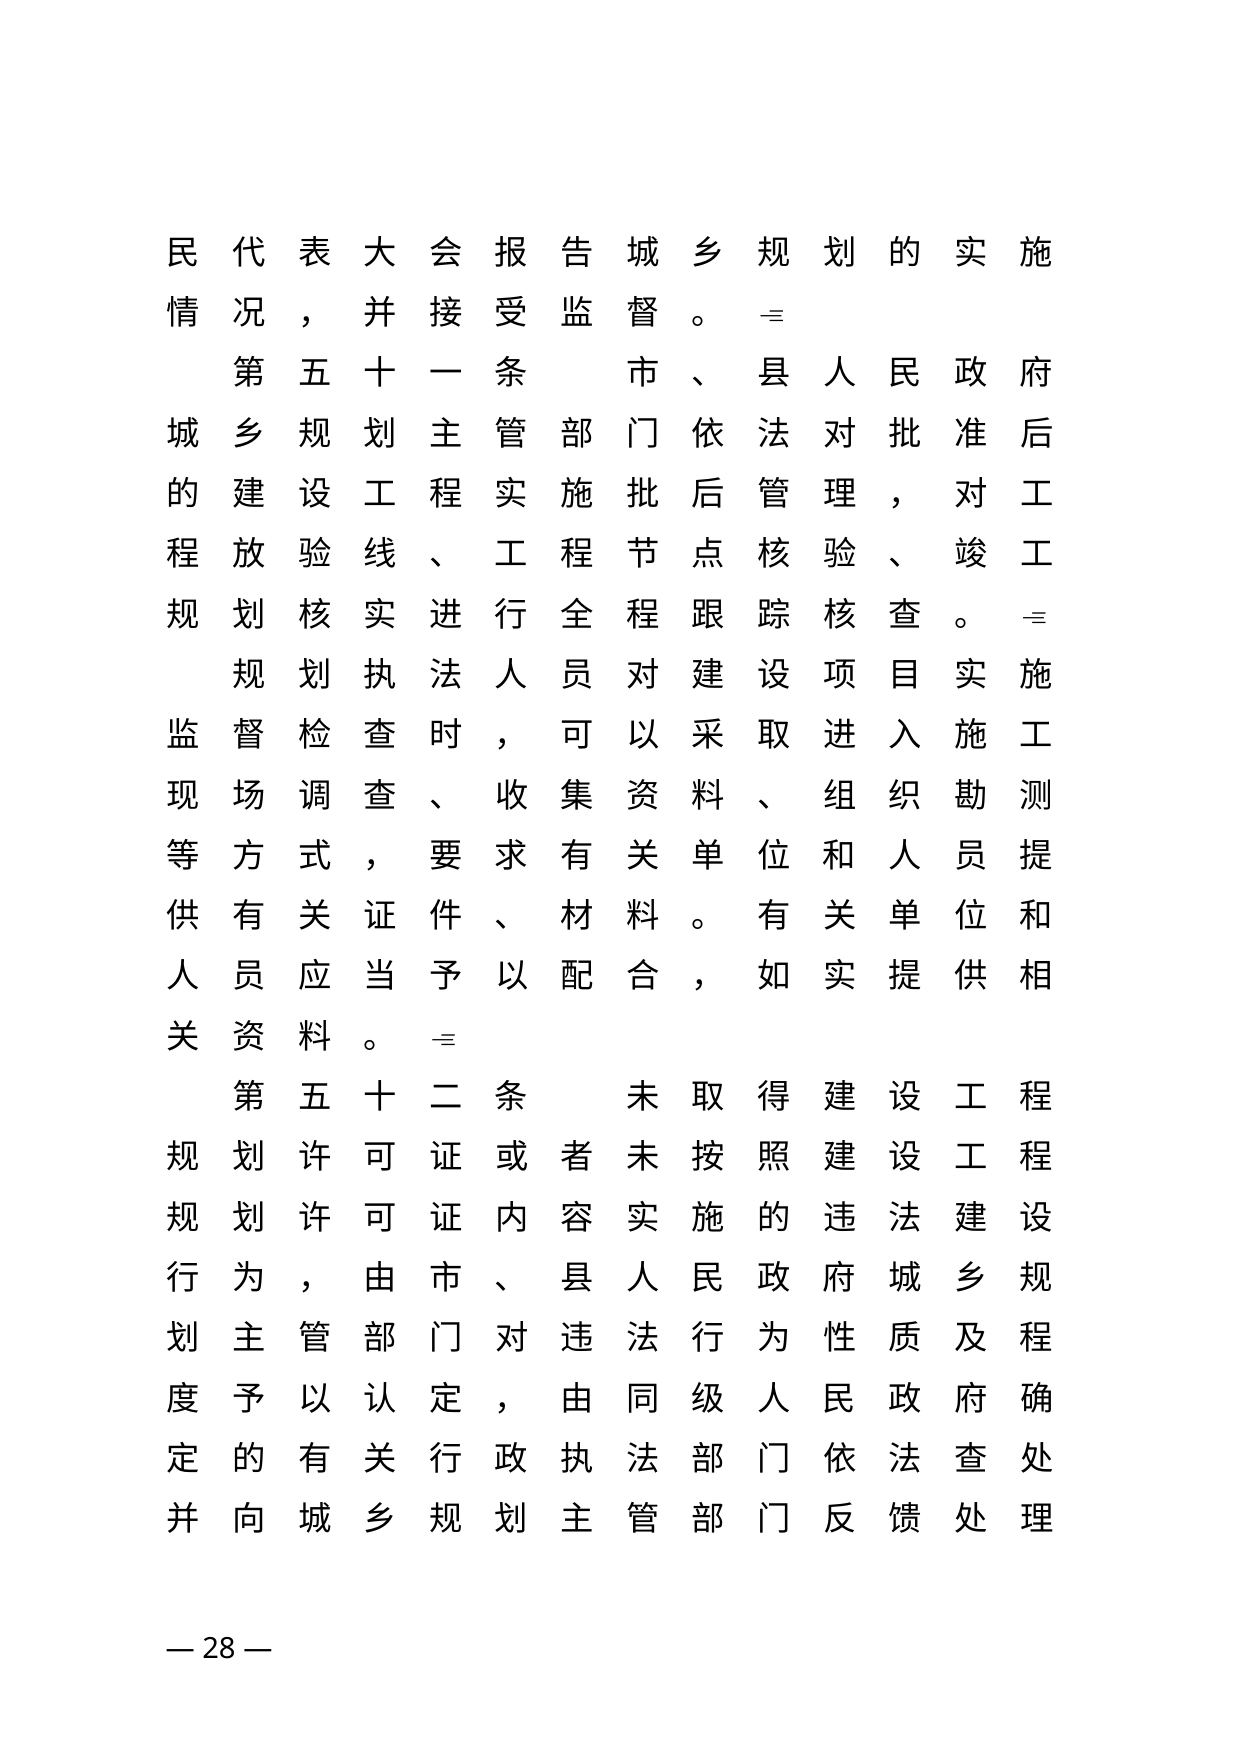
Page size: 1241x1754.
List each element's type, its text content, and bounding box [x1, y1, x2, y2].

text 规划执法人员对建设项目实施监督检查时，可以采取进入施工现场调查、收集资料、组织勘测等方式，要求有关单位和人员提供有关证件、材料。有关单位和人员应当予以配合，如实提供相关资料。 [167, 642, 1085, 1064]
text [167, 219, 1085, 340]
text 第五十一条 市、县人民政府城乡规划主管部门依法对批准后的建设工程实施批后管理，对工程放验线、工程节点核验、竣工规划核实进行全程跟踪核查。 [167, 340, 1085, 642]
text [167, 1064, 1085, 1546]
